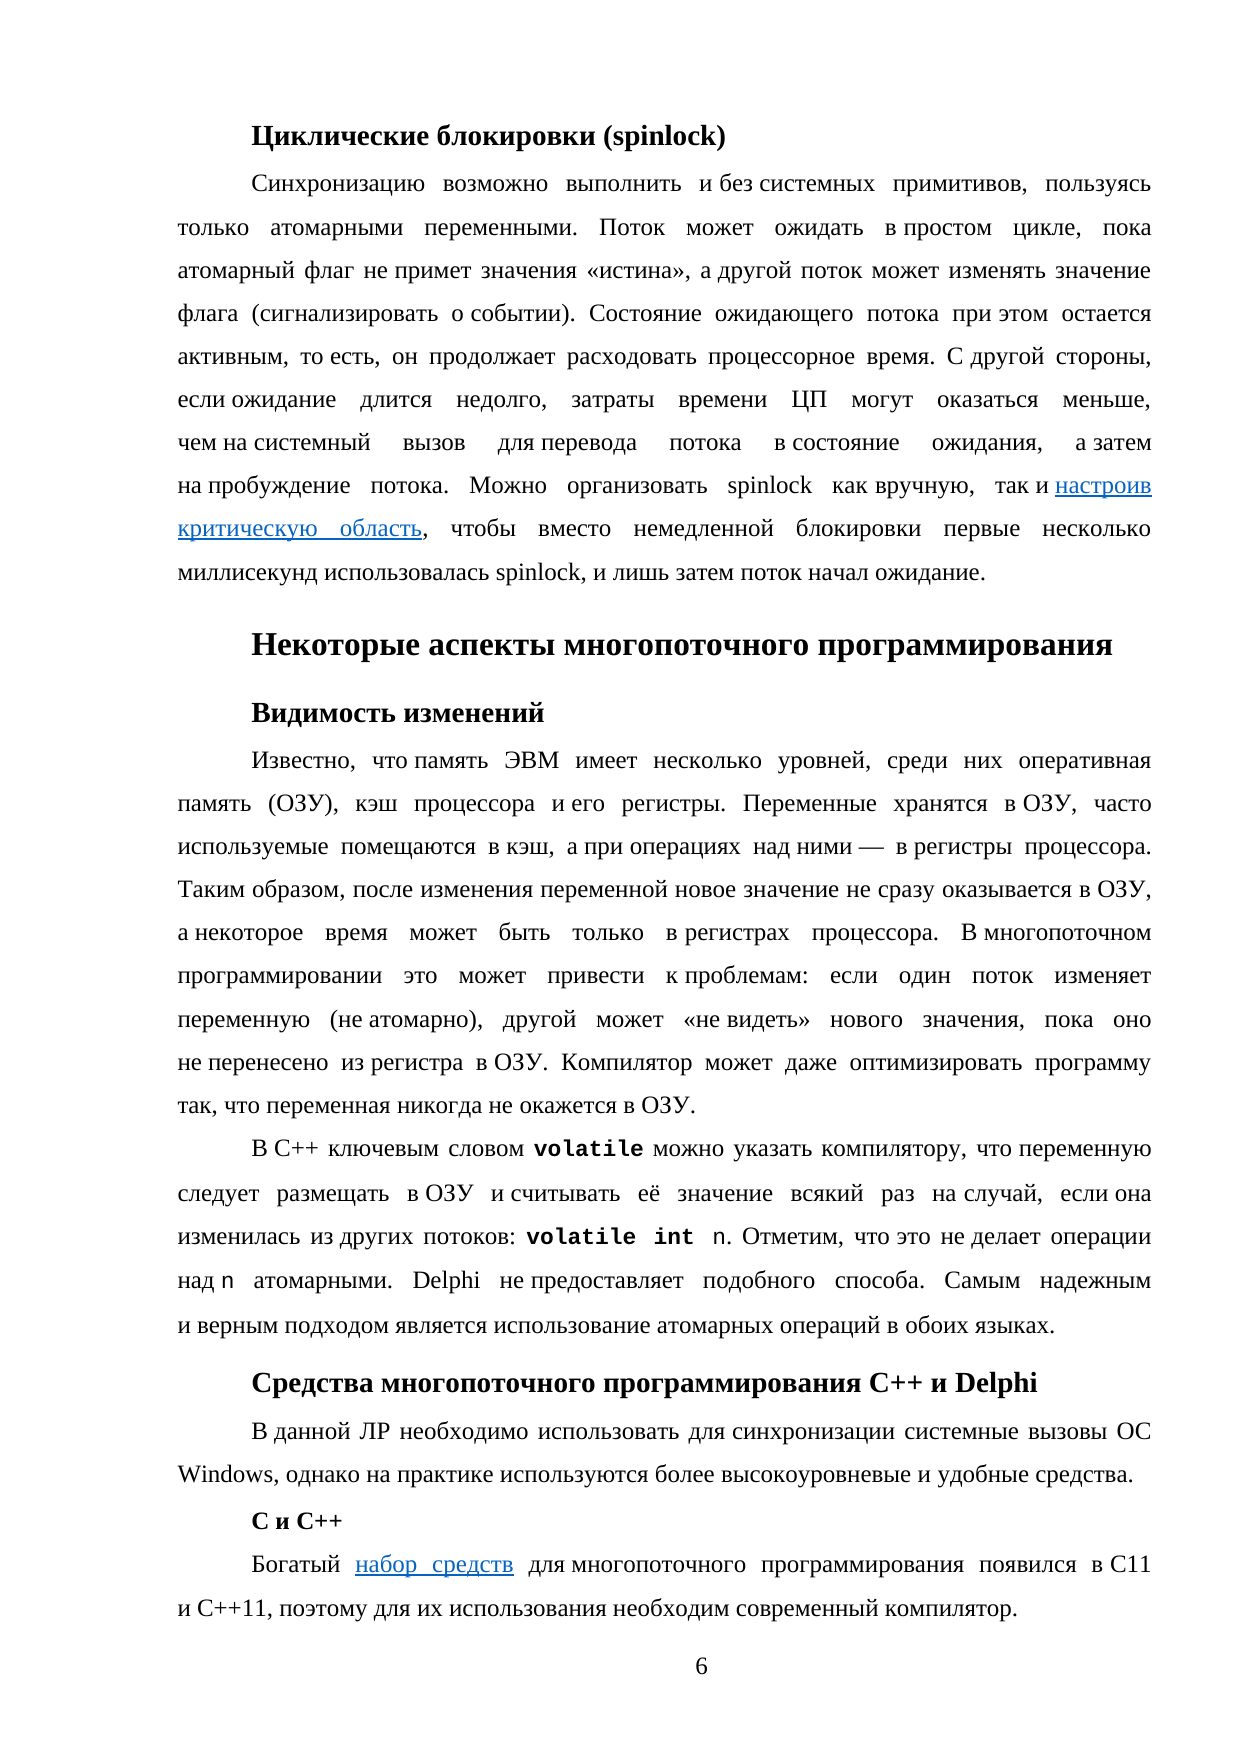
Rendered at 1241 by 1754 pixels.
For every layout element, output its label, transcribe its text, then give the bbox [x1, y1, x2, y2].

text Синхронизацию возможно выполнить и без системных примитивов, пользуясь только атомарными переменными. Поток может ожидать в простом цикле, пока атомарный флаг не примет значения «истина», а другой поток может изменять значение флага (сигнализировать о событии). Состояние ожидающего потока при этом остается активным, то есть, он продолжает расходовать процессорное время. С другой стороны, если ожидание длится недолго, затраты времени ЦП могут оказаться меньше, чем на системный вызов для перевода потока в состояние ожидания, а затем на пробуждение потока. Можно организовать spinlock как вручную, так и настроив критическую область, чтобы вместо немедленной блокировки первые несколько миллисекунд использовалась spinlock, и лишь затем поток начал ожидание. [177, 168, 1152, 585]
text Известно, что память ЭВМ имеет несколько уровней, среди них оперативная память (ОЗУ), кэш процессора и его регистры. Переменные хранятся в ОЗУ, часто используемые помещаются в кэш, а при операциях над ними — в регистры процессора. Таким образом, после изменения переменной новое значение не сразу оказывается в ОЗУ, а некоторое время может быть только в регистрах процессора. В многопоточном программировании это может привести к проблемам: если один поток изменяет переменную (не атомарно), другой может «не видеть» нового значения, пока оно не перенесено из регистра в ОЗУ. Компилятор может даже оптимизировать программу так, что переменная никогда не окажется в ОЗУ. [177, 745, 1152, 1119]
subtitle Некоторые аспекты многопоточного программирования [177, 625, 1152, 663]
subtitle Средства многопоточного программирования C++ и Delphi [177, 1366, 1152, 1399]
text Богатый набор средств для многопоточного программирования появился в С11 и С++11, поэтому для их использования необходим современный компилятор. [177, 1549, 1152, 1621]
text В C++ ключевым словом volatile можно указать компилятору, что переменную следует размещать в ОЗУ и считывать её значение всякий раз на случай, если она изменилась из других потоков: volatile int n. Отметим, что это не делает операции над n атомарными. Delphi не предоставляет подобного способа. Самым надежным и верным подходом является использование атомарных операций в обоих языках. [177, 1133, 1152, 1339]
subtitle Циклические блокировки (spinlock) [177, 118, 1152, 152]
subtitle Видимость изменений [177, 695, 1152, 728]
text В данной ЛР необходимо использовать для синхронизации системные вызовы ОС Windows, однако на практике используются более высокоуровневые и удобные средства. [177, 1416, 1152, 1488]
subtitle C и C++ [177, 1506, 1152, 1535]
